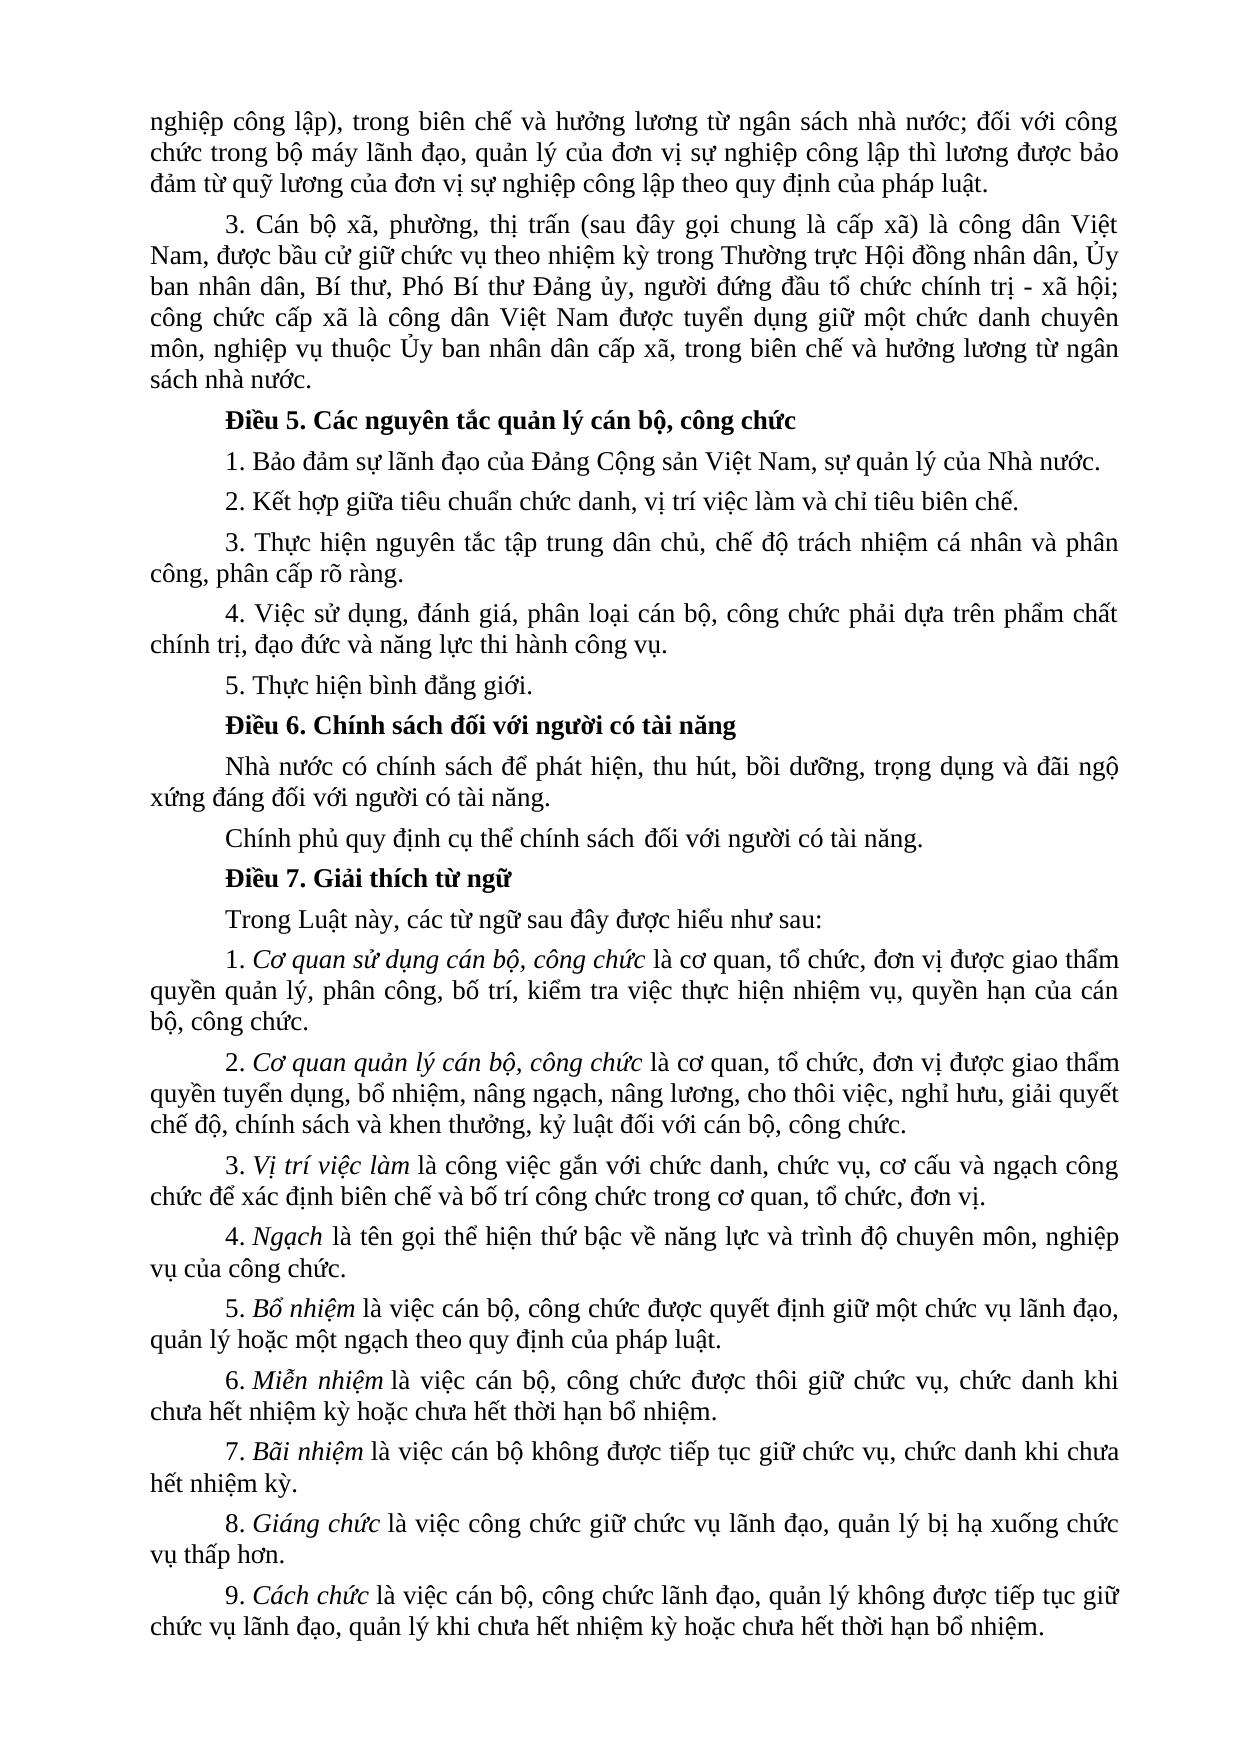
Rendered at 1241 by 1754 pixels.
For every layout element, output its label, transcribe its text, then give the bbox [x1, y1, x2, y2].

text 7. Bãi nhiệm là việc cán bộ không được tiếp tục giữ chức vụ, chức danh khi chưa hết nhiệm kỳ. [150, 1436, 1120, 1498]
text 9. Cách chức là việc cán bộ, công chức lãnh đạo, quản lý không được tiếp tục giữ chức vụ lãnh đạo, quản lý khi chưa hết nhiệm kỳ hoặc chưa hết thời hạn bổ nhiệm. [150, 1579, 1120, 1641]
text Trong Luật này, các từ ngữ sau đây được hiểu như sau: [150, 903, 1120, 934]
text 2. Kết hợp giữa tiêu chuẩn chức danh, vị trí việc làm và chỉ tiêu biên chế. [150, 485, 1120, 516]
text 6. Miễn nhiệm là việc cán bộ, công chức được thôi giữ chức vụ, chức danh khi chưa hết nhiệm kỳ hoặc chưa hết thời hạn bổ nhiệm. [150, 1364, 1120, 1426]
text Điều 6. Chính sách đối với người có tài năng [150, 709, 1120, 741]
text 5. Bổ nhiệm là việc cán bộ, công chức được quyết định giữ một chức vụ lãnh đạo, quản lý hoặc một ngạch theo quy định của pháp luật. [150, 1292, 1120, 1354]
text 1. Bảo đảm sự lãnh đạo của Đảng Cộng sản Việt Nam, sự quản lý của Nhà nước. [150, 444, 1120, 476]
text 3. Vị trí việc làm là công việc gắn với chức danh, chức vụ, cơ cấu và ngạch công chức để xác định biên chế và bố trí công chức trong cơ quan, tổ chức, đơn vị. [150, 1149, 1120, 1211]
text 8. Giáng chức là việc công chức giữ chức vụ lãnh đạo, quản lý bị hạ xuống chức vụ thấp hơn. [150, 1507, 1120, 1569]
text 1. Cơ quan sử dụng cán bộ, công chức là cơ quan, tổ chức, đơn vị được giao thẩm quyền quản lý, phân công, bố trí, kiểm tra việc thực hiện nhiệm vụ, quyền hạn của cán bộ, công chức. [150, 943, 1120, 1037]
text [150, 105, 1120, 198]
text Điều 7. Giải thích từ ngữ [150, 862, 1120, 893]
text 4. Việc sử dụng, đánh giá, phân loại cán bộ, công chức phải dựa trên phẩm chất chính trị, đạo đức và năng lực thi hành công vụ. [150, 597, 1120, 659]
text 4. Ngạch là tên gọi thể hiện thứ bậc về năng lực và trình độ chuyên môn, nghiệp vụ của công chức. [150, 1221, 1120, 1283]
text Điều 5. Các nguyên tắc quản lý cán bộ, công chức [150, 404, 1120, 435]
text Nhà nước có chính sách để phát hiện, thu hút, bồi dưỡng, trọng dụng và đãi ngộ xứng đáng đối với người có tài năng. [150, 750, 1120, 812]
text 3. Thực hiện nguyên tắc tập trung dân chủ, chế độ trách nhiệm cá nhân và phân công, phân cấp rõ ràng. [150, 526, 1120, 588]
text 3. Cán bộ xã, phường, thị trấn (sau đây gọi chung là cấp xã) là công dân Việt Nam, được bầu cử giữ chức vụ theo nhiệm kỳ trong Thường trực Hội đồng nhân dân, Ủy ban nhân dân, Bí thư, Phó Bí thư Đảng ủy, người đứng đầu tổ chức chính trị - xã hội; công chức cấp xã là công dân Việt Nam được tuyển dụng giữ một chức danh chuyên môn, nghiệp vụ thuộc Ủy ban nhân dân cấp xã, trong biên chế và hưởng lương từ ngân sách nhà nước. [150, 208, 1120, 395]
text 2. Cơ quan quản lý cán bộ, công chức là cơ quan, tổ chức, đơn vị được giao thẩm quyền tuyển dụng, bổ nhiệm, nâng ngạch, nâng lương, cho thôi việc, nghỉ hưu, giải quyết chế độ, chính sách và khen thưởng, kỷ luật đối với cán bộ, công chức. [150, 1046, 1120, 1139]
text 5. Thực hiện bình đẳng giới. [150, 669, 1120, 700]
text Chính phủ quy định cụ thể chính sách đối với người có tài năng. [150, 822, 1120, 853]
